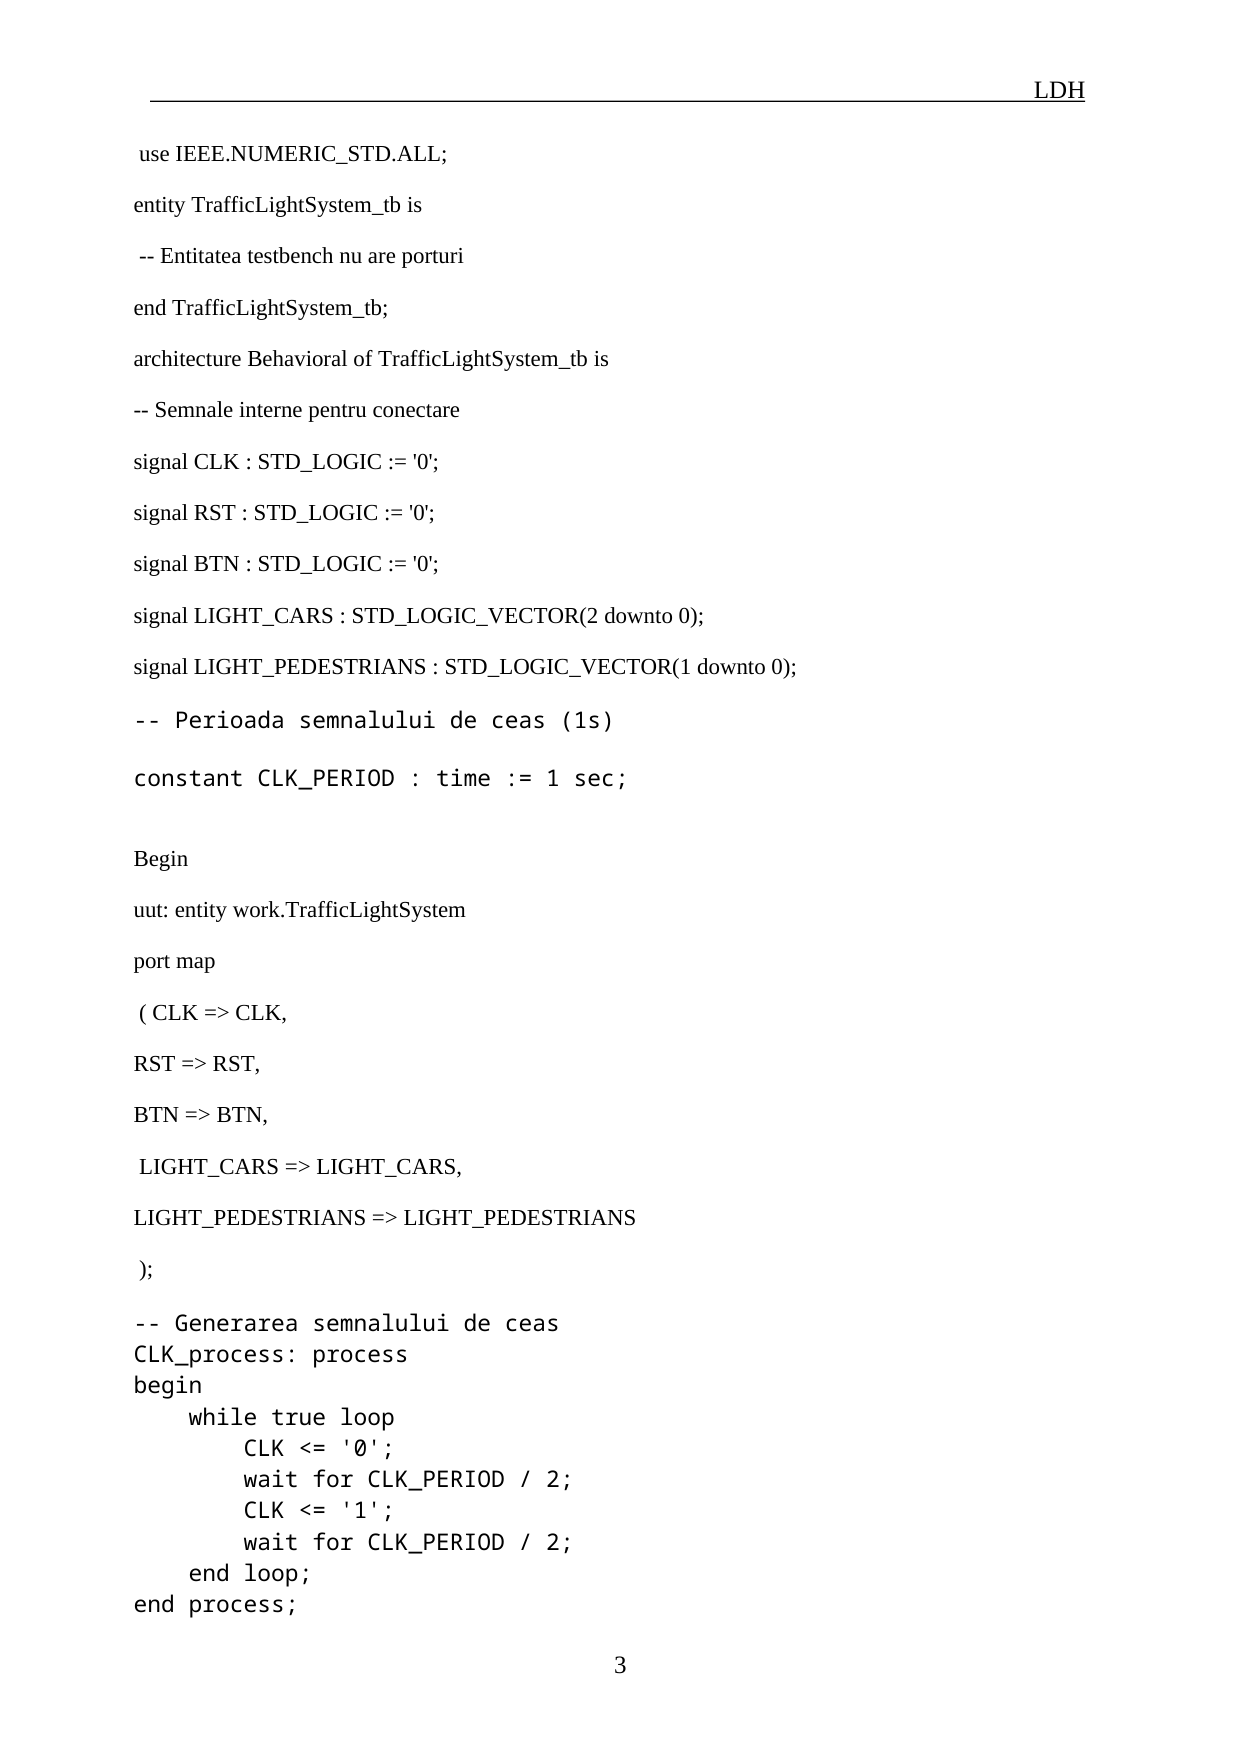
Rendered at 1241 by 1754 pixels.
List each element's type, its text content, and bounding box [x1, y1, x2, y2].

text end TrafficLightSystem_tb; [133, 294, 1115, 320]
text Begin [133, 845, 1115, 871]
text signal LIGHT_PEDESTRIANS : STD_LOGIC_VECTOR(1 downto 0); [133, 653, 1115, 679]
text signal BTN : STD_LOGIC := '0'; [133, 550, 1115, 577]
text use IEEE.NUMERIC_STD.ALL; [133, 139, 1115, 166]
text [133, 1307, 1115, 1646]
text signal CLK : STD_LOGIC := '0'; [133, 448, 1115, 474]
text -- Entitatea testbench nu are porturi [133, 242, 1115, 269]
text constant CLK_PERIOD : time := 1 sec; [133, 736, 1115, 820]
text uut: entity work.TrafficLightSystem [133, 896, 1115, 922]
text -- Perioada semnalului de ceas (1s) [133, 704, 1115, 736]
text ( CLK => CLK, [133, 999, 1115, 1025]
text ); [133, 1256, 1115, 1282]
text architecture Behavioral of TrafficLightSystem_tb is [133, 345, 1115, 371]
text signal LIGHT_CARS : STD_LOGIC_VECTOR(2 downto 0); [133, 602, 1115, 628]
text signal RST : STD_LOGIC := '0'; [133, 499, 1115, 525]
text BTN => BTN, [133, 1101, 1115, 1128]
text RST => RST, [133, 1050, 1115, 1076]
text entity TrafficLightSystem_tb is [133, 191, 1115, 217]
text LIGHT_CARS => LIGHT_CARS, [133, 1153, 1115, 1179]
text port map [133, 947, 1115, 974]
text -- Semnale interne pentru conectare [133, 396, 1115, 423]
text LIGHT_PEDESTRIANS => LIGHT_PEDESTRIANS [133, 1204, 1115, 1231]
